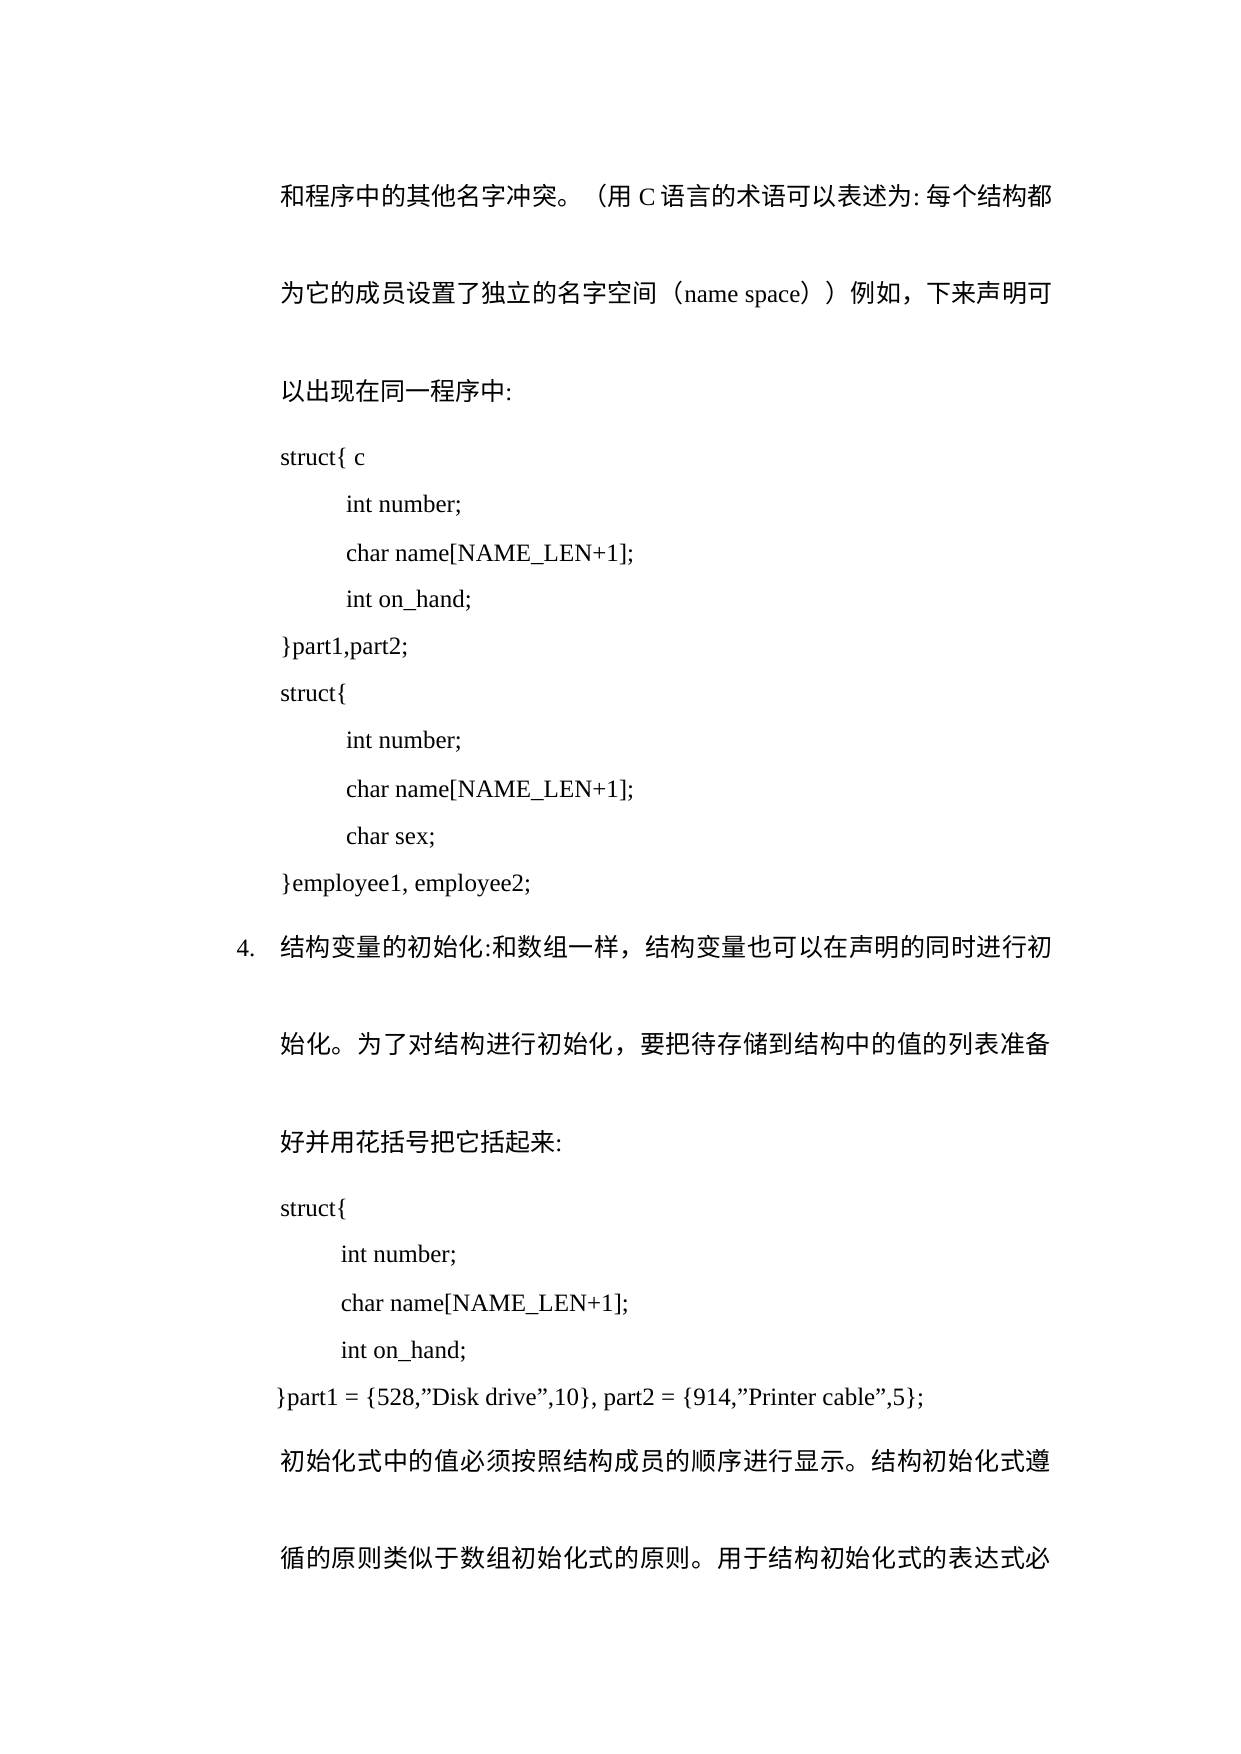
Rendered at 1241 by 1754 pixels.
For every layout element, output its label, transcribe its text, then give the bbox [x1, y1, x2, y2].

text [280, 1427, 1053, 1589]
text int number; char name[NAME_LEN+1]; [346, 723, 1053, 804]
text int on_hand; [341, 1333, 1053, 1366]
text struct{ c [280, 440, 1053, 473]
list 结构变量的初始化:和数组一样，结构变量也可以在声明的同时进行初始化。为了对结构进行初始化，要把待存储到结构中的值的列表准备好并用花括号把它括起来: [236, 913, 1053, 1173]
text }employee1, employee2; [280, 866, 1053, 898]
text int number; char name[NAME_LEN+1]; [346, 487, 1053, 568]
text }part1,part2; [280, 629, 1053, 662]
text int on_hand; [346, 583, 1053, 615]
text struct{ [280, 676, 1053, 709]
text struct{ [280, 1191, 1053, 1223]
text }part1 = {528,”Disk drive”,10}, part2 = {914,”Printer cable”,5}; [275, 1380, 1053, 1413]
text char sex; [346, 819, 1053, 851]
text int number; char name[NAME_LEN+1]; [341, 1238, 1053, 1319]
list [236, 162, 1053, 422]
